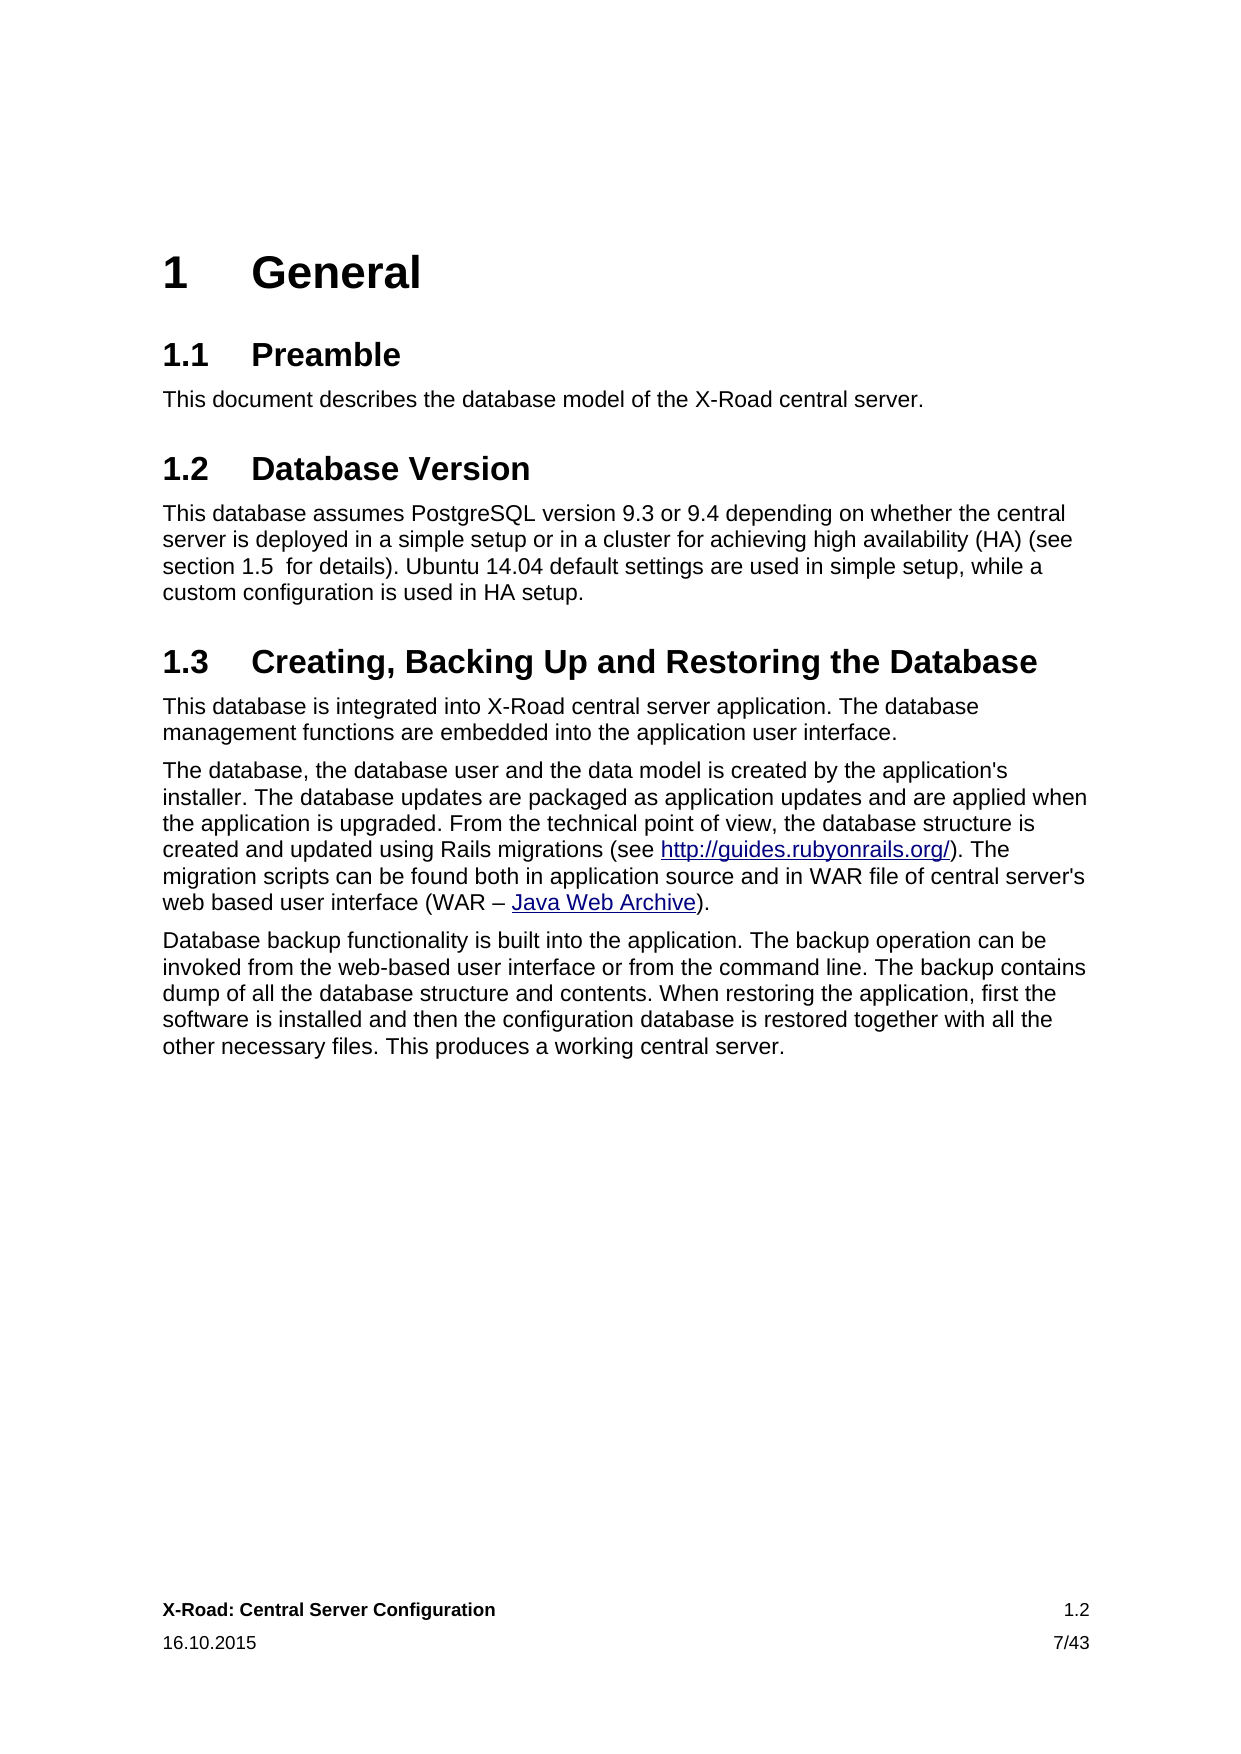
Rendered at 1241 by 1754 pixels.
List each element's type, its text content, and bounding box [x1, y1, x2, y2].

text The database, the database user and the data model is created by the application's installer. The database updates are packaged as application updates and are applied when the application is upgraded. From the technical point of view, the database structure is created and updated using Rails migrations (see http://guides.rubyonrails.org/). The migration scripts can be found both in application source and in WAR file of central server's web based user interface (WAR – Java Web Archive). [162, 757, 1093, 916]
subtitle Database Version [162, 449, 1093, 488]
text This document describes the database model of the X-Road central server. [162, 386, 1093, 412]
text Database backup functionality is built into the application. The backup operation can be invoked from the web-based user interface or from the command line. The backup contains dump of all the database structure and contents. When restoring the application, first the software is installed and then the configuration database is restored together with all the other necessary files. This produces a working central server. [162, 927, 1093, 1059]
subtitle Preamble [162, 335, 1093, 374]
text This database assumes PostgreSQL version 9.3 or 9.4 depending on whether the central server is deployed in a simple setup or in a cluster for achieving high availability (HA) (see section 1.5 for details). Ubuntu 14.04 default settings are used in simple setup, while a custom configuration is used in HA setup. [162, 500, 1093, 605]
subtitle Creating, Backing Up and Restoring the Database [162, 642, 1093, 681]
subtitle General [162, 246, 1093, 299]
text This database is integrated into X-Road central server application. The database management functions are embedded into the application user interface. [162, 693, 1093, 746]
